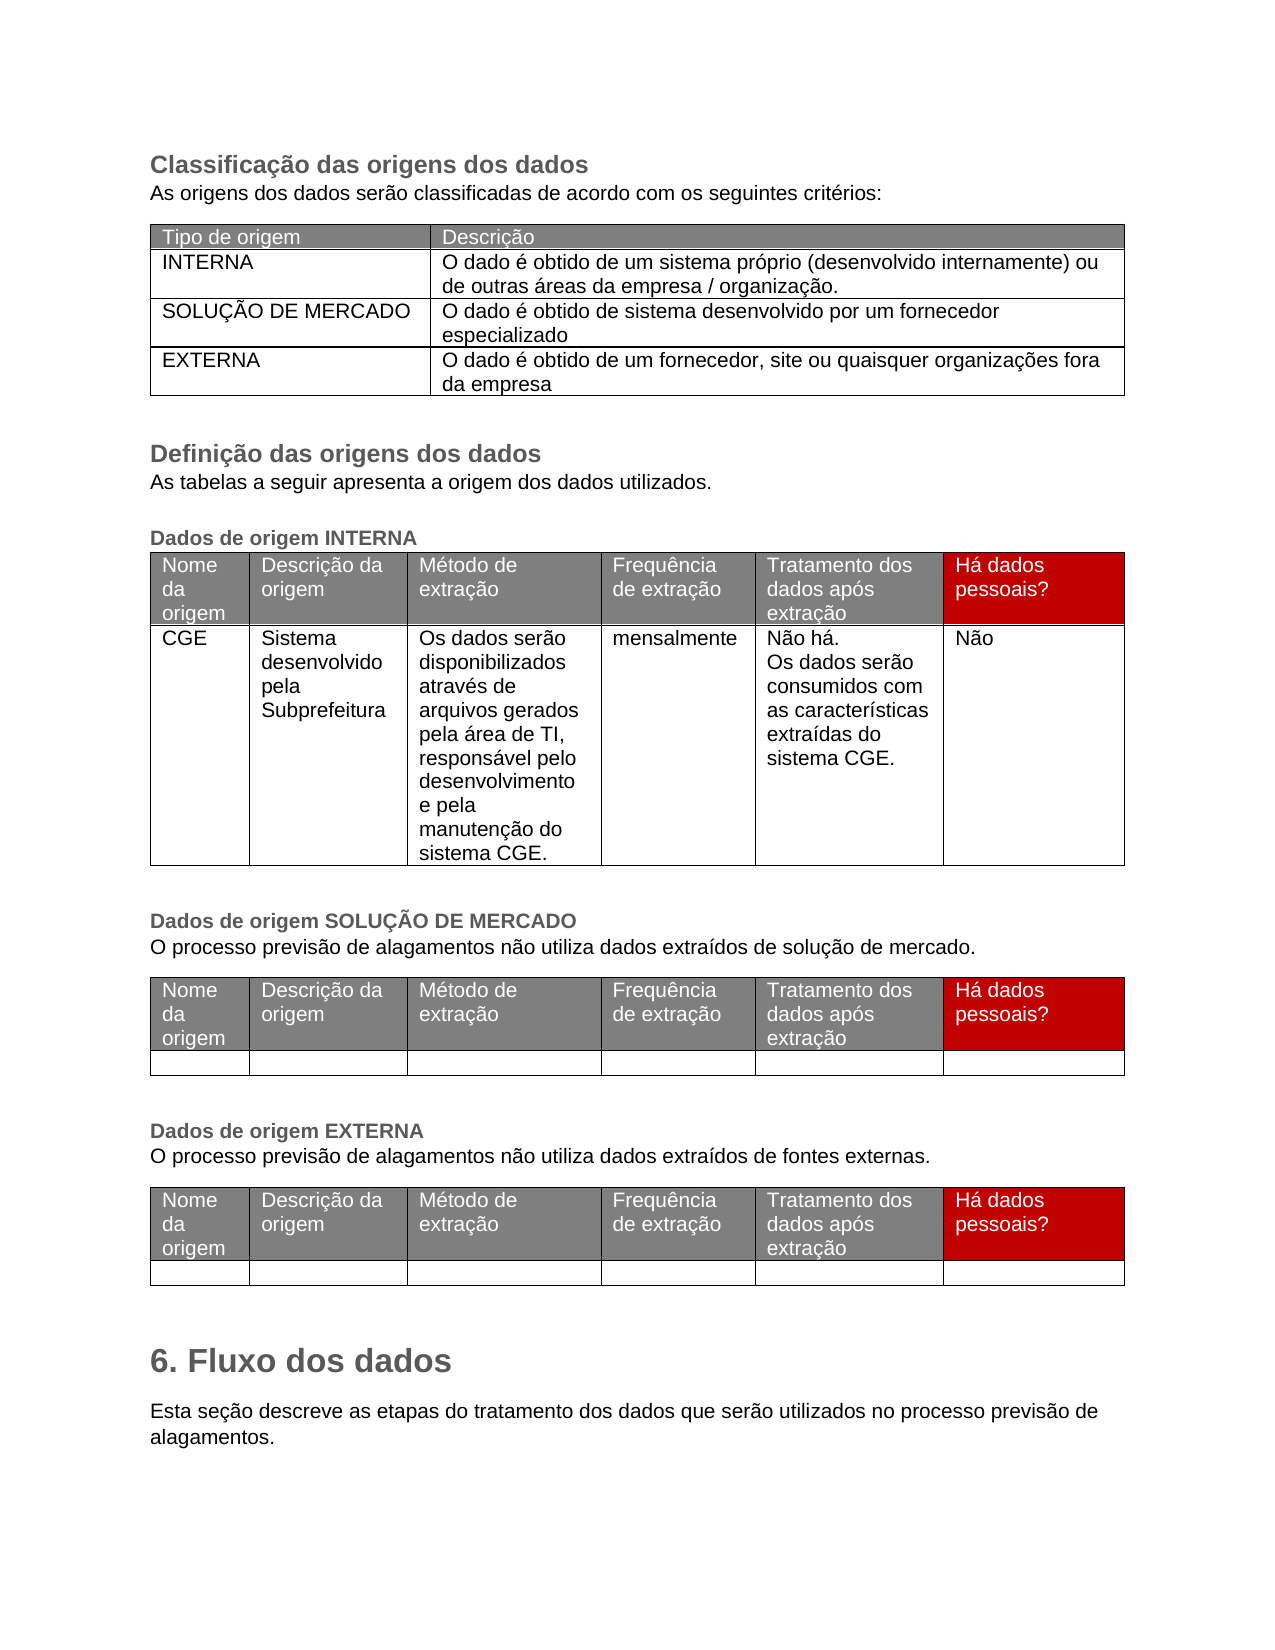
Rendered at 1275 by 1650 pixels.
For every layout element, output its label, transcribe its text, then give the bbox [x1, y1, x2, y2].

table_header Descrição da origem [250, 553, 407, 624]
subtitle Classificação das origens dos dados [150, 150, 1125, 179]
subtitle Dados de origem INTERNA [150, 526, 1125, 550]
table_cell mensalmente [602, 626, 755, 865]
table_cell [756, 1261, 943, 1285]
table_header Descrição da origem [250, 978, 407, 1050]
table_cell [250, 1051, 407, 1075]
text O processo previsão de alagamentos não utiliza dados extraídos de solução de mercado. [150, 934, 1125, 958]
table_header Frequência de extração [602, 978, 755, 1050]
table_header Tratamento dos dados após extração [756, 553, 943, 624]
table_cell O dado é obtido de um fornecedor, site ou quaisquer organizações fora da empresa [431, 348, 1124, 395]
subtitle Fluxo dos dados [150, 1341, 1125, 1379]
table_header Descrição da origem [250, 1188, 407, 1260]
table_header Há dados pessoais? [944, 1188, 1124, 1260]
table_header Método de extração [408, 553, 601, 624]
table_cell O dado é obtido de um sistema próprio (desenvolvido internamente) ou de outras áreas da empresa / organização. [431, 250, 1124, 297]
table_cell [408, 1051, 601, 1075]
table_header Frequência de extração [602, 553, 755, 624]
table_cell SOLUÇÃO DE MERCADO [151, 299, 430, 346]
subtitle Definição das origens dos dados [150, 439, 1125, 468]
subtitle Dados de origem SOLUÇÃO DE MERCADO [150, 909, 1125, 933]
table_header Frequência de extração [602, 1188, 755, 1260]
table_header Há dados pessoais? [944, 553, 1124, 624]
table_cell [250, 1261, 407, 1285]
table_cell [944, 1051, 1124, 1075]
table_cell Sistema desenvolvido pela Subprefeitura [250, 626, 407, 865]
table_cell Os dados serão disponibilizados através de arquivos gerados pela área de TI, responsável pelo desenvolvimento e pela manutenção do sistema CGE. [408, 626, 601, 865]
table_header Tratamento dos dados após extração [756, 1188, 943, 1260]
text As origens dos dados serão classificadas de acordo com os seguintes critérios: [150, 181, 1125, 205]
table_cell [944, 1261, 1124, 1285]
table_cell [151, 1261, 249, 1285]
table_header Nome da origem [151, 1188, 249, 1260]
subtitle Dados de origem EXTERNA [150, 1118, 1125, 1142]
table_header Tipo de origem [151, 225, 430, 248]
table_cell [602, 1261, 755, 1285]
table_cell Não [944, 626, 1124, 865]
table_header Nome da origem [151, 553, 249, 624]
table_cell EXTERNA [151, 348, 430, 395]
table_header Descrição [431, 225, 1124, 248]
table_cell Não há. Os dados serão consumidos com as características extraídas do sistema CGE. [756, 626, 943, 865]
text O processo previsão de alagamentos não utiliza dados extraídos de fontes externas. [150, 1144, 1125, 1168]
table_cell [602, 1051, 755, 1075]
table_cell CGE [151, 626, 249, 865]
table_header Nome da origem [151, 978, 249, 1050]
table_cell O dado é obtido de sistema desenvolvido por um fornecedor especializado [431, 299, 1124, 346]
text As tabelas a seguir apresenta a origem dos dados utilizados. [150, 470, 1125, 494]
text Esta seção descreve as etapas do tratamento dos dados que serão utilizados no processo previsão de alagamentos. [150, 1399, 1125, 1449]
table_header Há dados pessoais? [944, 978, 1124, 1050]
table_cell [756, 1051, 943, 1075]
table_header Tratamento dos dados após extração [756, 978, 943, 1050]
table_cell [408, 1261, 601, 1285]
table_header Método de extração [408, 978, 601, 1050]
table_header Método de extração [408, 1188, 601, 1260]
table_cell INTERNA [151, 250, 430, 297]
table_cell [151, 1051, 249, 1075]
